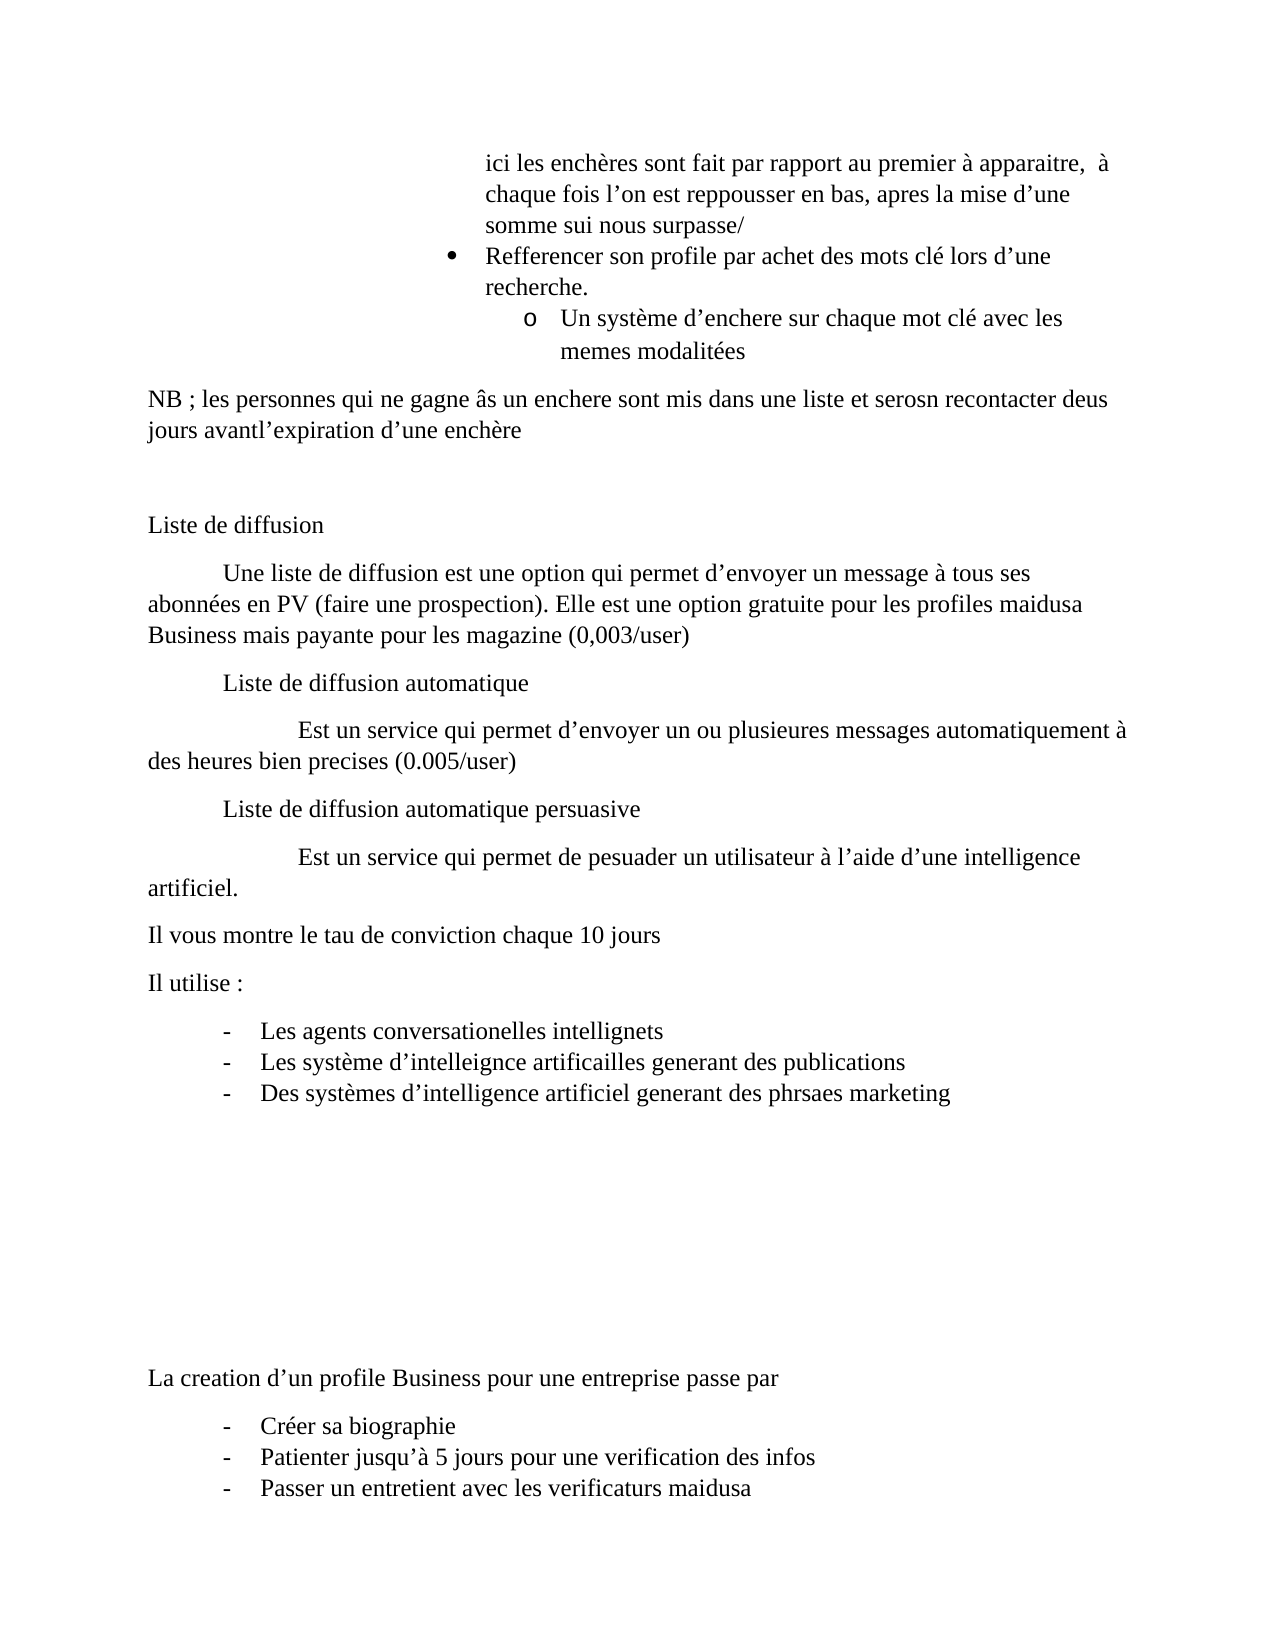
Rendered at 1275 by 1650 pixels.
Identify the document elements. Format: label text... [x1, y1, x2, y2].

list Refferencer son profile par achet des mots clé lors d’une recherche. [448, 241, 1127, 301]
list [448, 148, 1127, 238]
list Les système d’intelleignce artificailles generant des publications [223, 1047, 1127, 1076]
text NB ; les personnes qui ne gagne âs un enchere sont mis dans une liste et serosn recontacter deus jours avantl’expiration d’une enchère [148, 384, 1127, 443]
text Une liste de diffusion est une option qui permet d’envoyer un message à tous ses abonnées en PV (faire une prospection). Elle est une option gratuite pour les profiles maidusa Business mais payante pour les magazine (0,003/user) [148, 558, 1127, 649]
text Est un service qui permet de pesuader un utilisateur à l’aide d’une intelligence artificiel. [148, 842, 1127, 902]
text Liste de diffusion [148, 510, 1127, 539]
text Il utilise : [148, 968, 1127, 997]
text La creation d’un profile Business pour une entreprise passe par [148, 1363, 1127, 1392]
list Des systèmes d’intelligence artificiel generant des phrsaes marketing [223, 1078, 1127, 1107]
list Créer sa biographie [223, 1411, 1127, 1440]
list Les agents conversationelles intellignets [223, 1016, 1127, 1045]
list Passer un entretient avec les verificaturs maidusa [223, 1473, 1127, 1502]
text Il vous montre le tau de conviction chaque 10 jours [148, 921, 1127, 949]
text Est un service qui permet d’envoyer un ou plusieures messages automatiquement à des heures bien precises (0.005/user) [148, 715, 1127, 775]
list Un système d’enchere sur chaque mot clé avec les memes modalitées [523, 303, 1127, 365]
text Liste de diffusion automatique [148, 668, 1127, 696]
text Liste de diffusion automatique persuasive [148, 794, 1127, 823]
list Patienter jusqu’à 5 jours pour une verification des infos [223, 1442, 1127, 1471]
